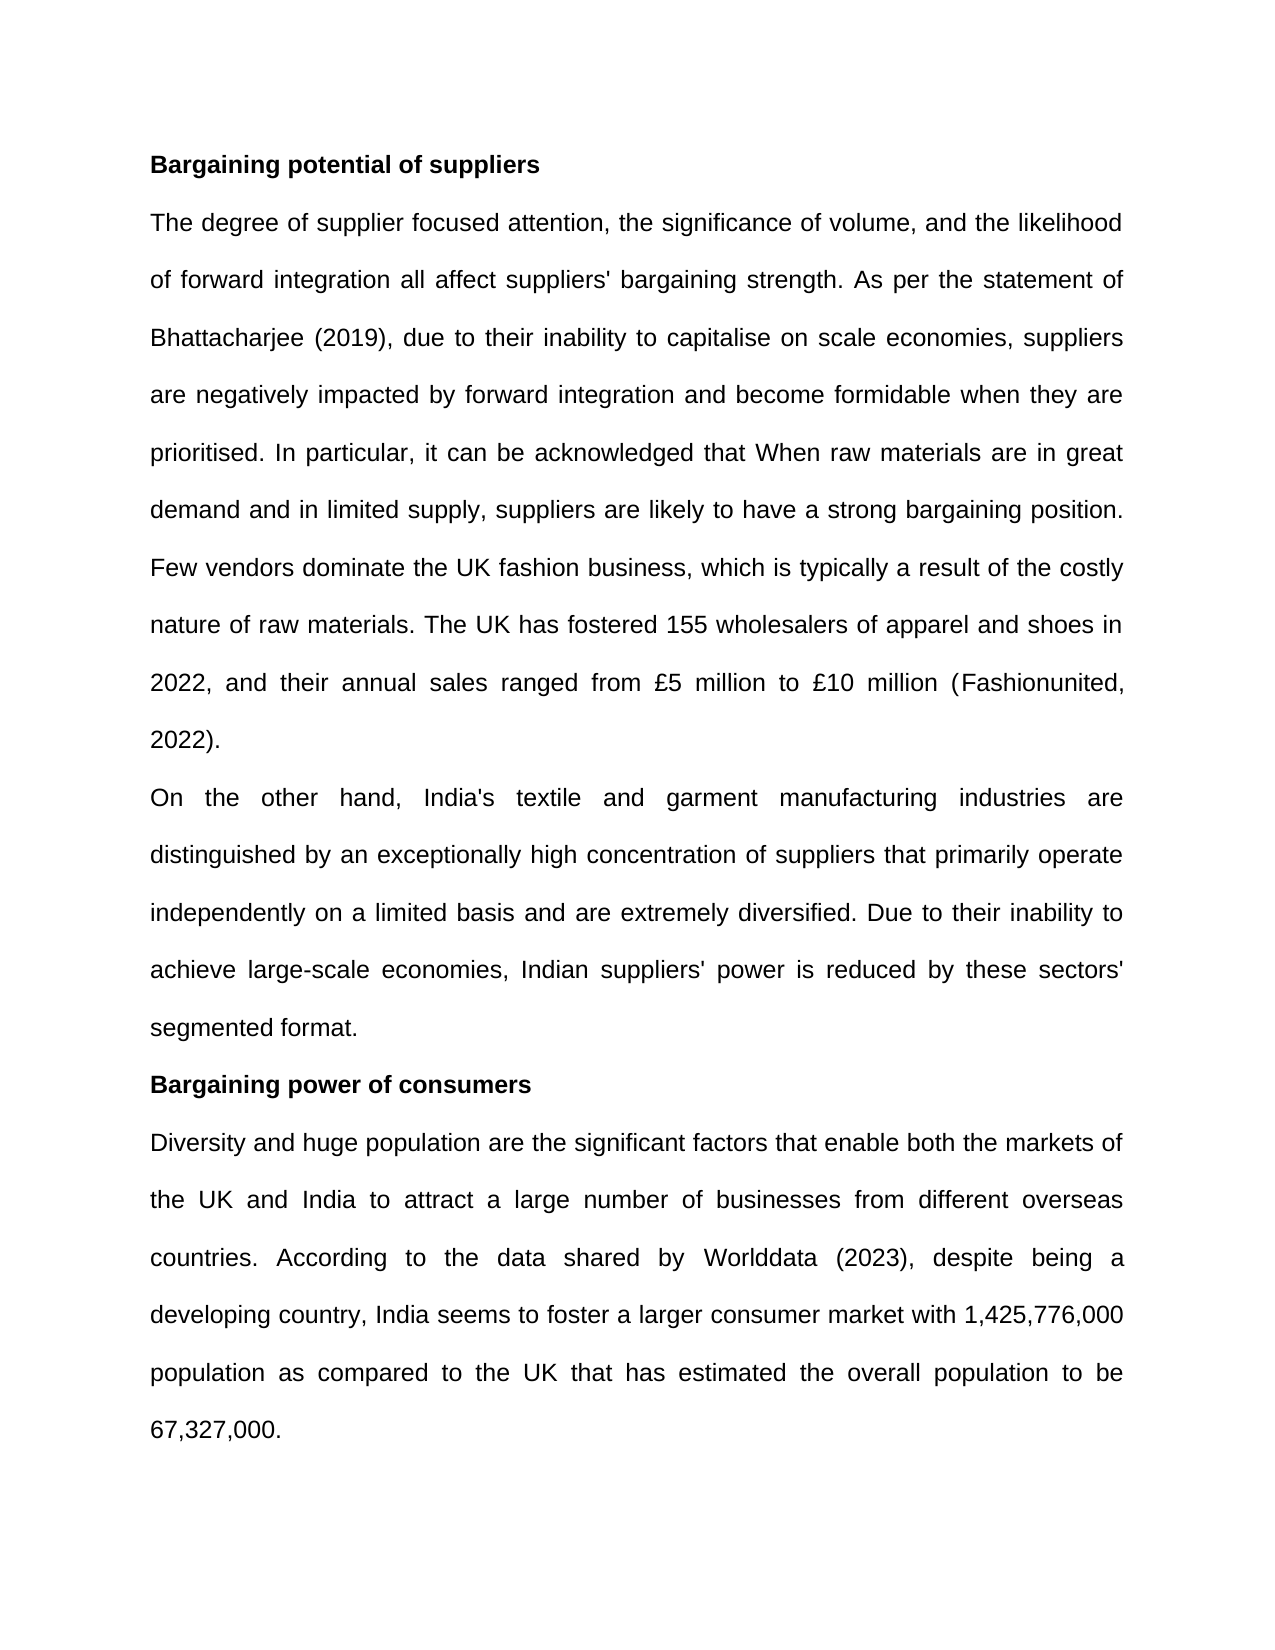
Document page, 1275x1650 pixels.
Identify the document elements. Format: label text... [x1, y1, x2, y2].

text Bargaining power of consumers [150, 1070, 1125, 1099]
text On the other hand, India's textile and garment manufacturing industries are distinguished by an exceptionally high concentration of suppliers that primarily operate independently on a limited basis and are extremely diversified. Due to their inability to achieve large-scale economies, Indian suppliers' power is reduced by these sectors' segmented format. [150, 782, 1125, 1041]
text Bargaining potential of suppliers [150, 150, 1125, 179]
text The degree of supplier focused attention, the significance of volume, and the likelihood of forward integration all affect suppliers' bargaining strength. As per the statement of Bhattacharjee (2019), due to their inability to capitalise on scale economies, suppliers are negatively impacted by forward integration and become formidable when they are prioritised. In particular, it can be acknowledged that When raw materials are in great demand and in limited supply, suppliers are likely to have a strong bargaining position. Few vendors dominate the UK fashion business, which is typically a result of the costly nature of raw materials. The UK has fostered 155 wholesalers of apparel and shoes in 2022, and their annual sales ranged from £5 million to £10 million (Fashionunited, 2022). [150, 207, 1125, 754]
text Diversity and huge population are the significant factors that enable both the markets of the UK and India to attract a large number of businesses from different overseas countries. According to the data shared by Worlddata (2023), despite being a developing country, India seems to foster a larger consumer market with 1,425,776,000 population as compared to the UK that has estimated the overall population to be 67,327,000. [150, 1127, 1125, 1444]
